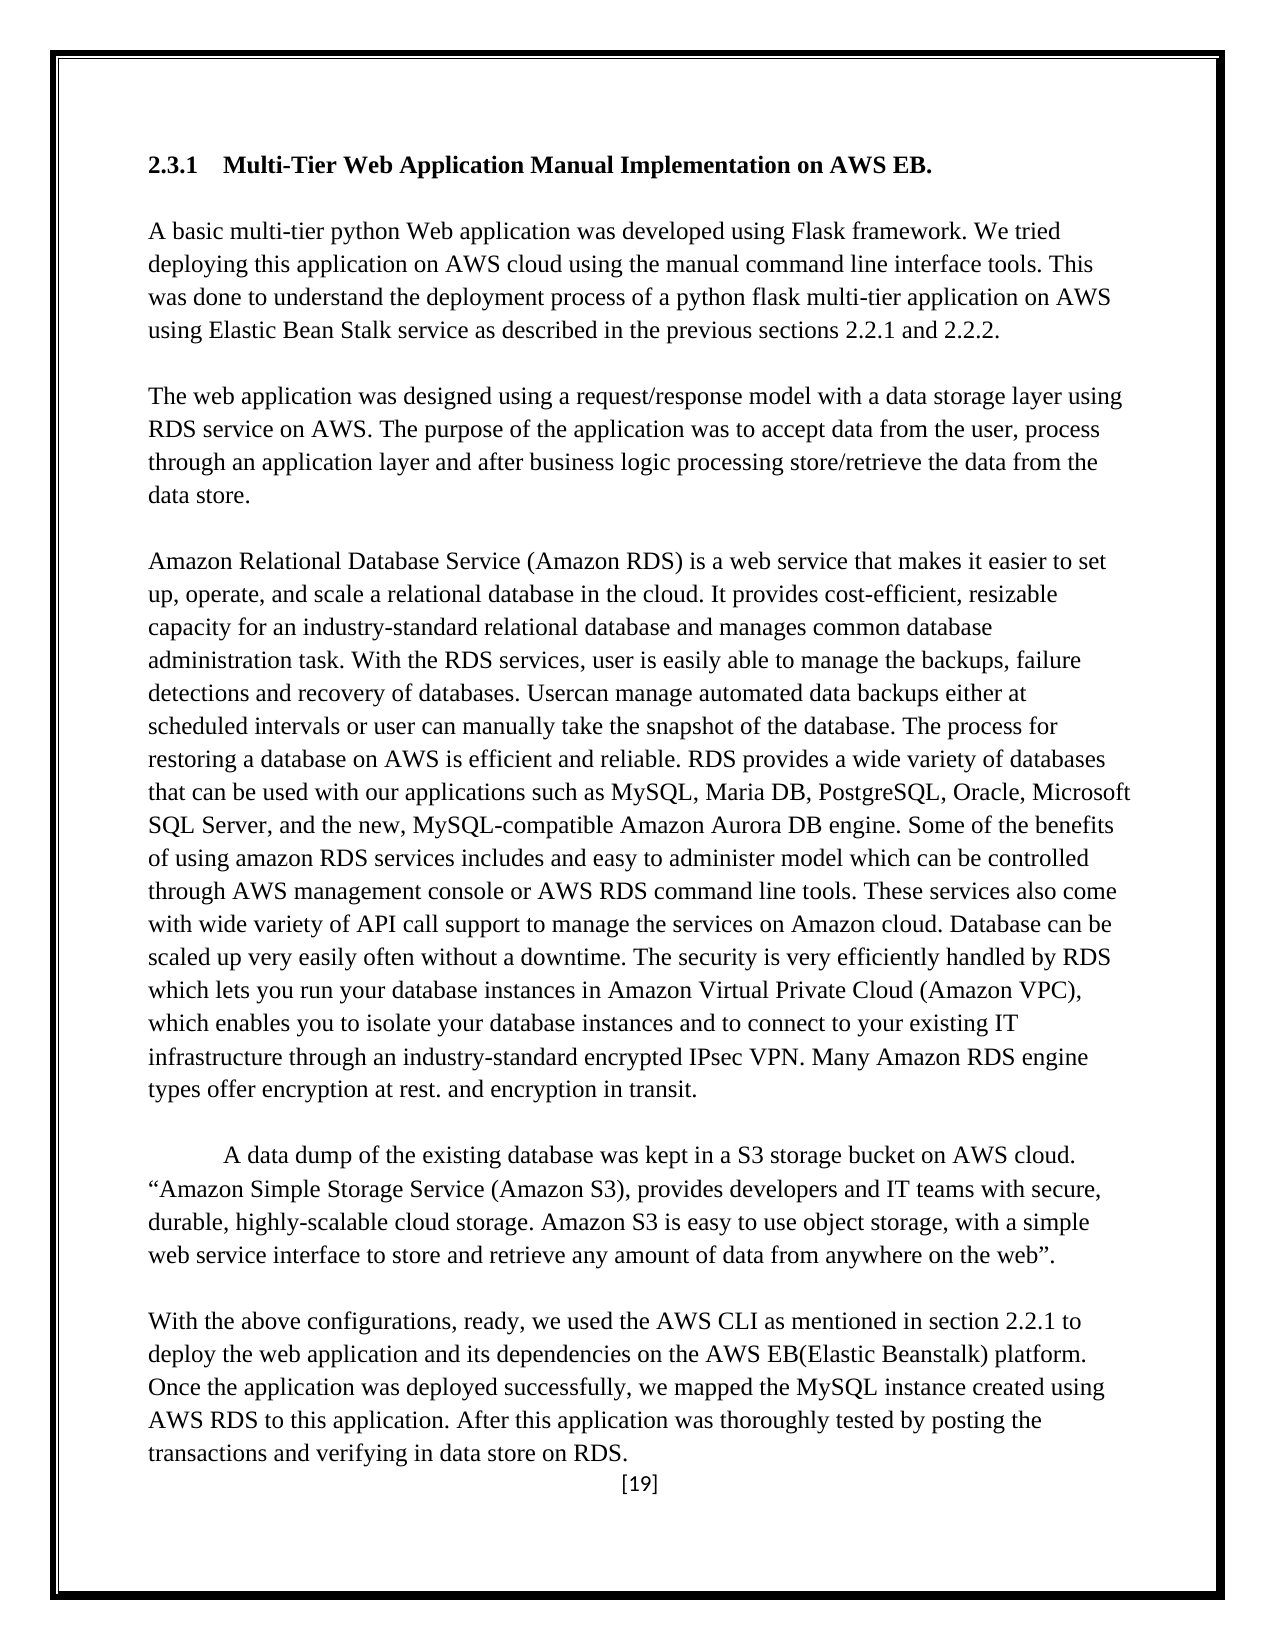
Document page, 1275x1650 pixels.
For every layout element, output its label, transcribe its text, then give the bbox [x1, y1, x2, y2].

text Amazon Relational Database Service (Amazon RDS) is a web service that makes it easier to set up, operate, and scale a relational database in the cloud. It provides cost-efficient, resizable capacity for an industry-standard relational database and manages common database administration task. With the RDS services, user is easily able to manage the backups, failure detections and recovery of databases. Usercan manage automated data backups either at scheduled intervals or user can manually take the snapshot of the database. The process for restoring a database on AWS is efficient and reliable. RDS provides a wide variety of databases that can be used with our applications such as MySQL, Maria DB, PostgreSQL, Oracle, Microsoft SQL Server, and the new, MySQL-compatible Amazon Aurora DB engine. Some of the benefits of using amazon RDS services includes and easy to administer model which can be controlled through AWS management console or AWS RDS command line tools. These services also come with wide variety of API call support to manage the services on Amazon cloud. Database can be scaled up very easily often without a downtime. The security is very efficiently handled by RDS which lets you run your database instances in Amazon Virtual Private Cloud (Amazon VPC), which enables you to isolate your database instances and to connect to your existing IT infrastructure through an industry-standard encrypted IPsec VPN. Many Amazon RDS engine types offer encryption at rest. and encryption in transit. [148, 546, 1131, 1103]
text A data dump of the existing database was kept in a S3 storage bucket on AWS cloud. “Amazon Simple Storage Service (Amazon S3), provides developers and IT teams with secure, durable, highly-scalable cloud storage. Amazon S3 is easy to use object storage, with a simple web service interface to store and retrieve any amount of data from anywhere on the web”. [148, 1141, 1131, 1268]
text A basic multi-tier python Web application was developed using Flask framework. We tried deploying this application on AWS cloud using the manual command line interface tools. This was done to understand the deployment process of a python flask multi-tier application on AWS using Elastic Bean Stalk service as described in the previous sections 2.2.1 and 2.2.2. [148, 216, 1131, 344]
text 2.3.1 Multi-Tier Web Application Manual Implementation on AWS EB. [148, 150, 1131, 179]
text With the above configurations, ready, we used the AWS CLI as mentioned in section 2.2.1 to deploy the web application and its dependencies on the AWS EB(Elastic Beanstalk) platform. Once the application was deployed successfully, we mapped the MySQL instance created using AWS RDS to this application. After this application was thoroughly tested by posting the transactions and verifying in data store on RDS. [148, 1306, 1131, 1467]
text The web application was designed using a request/response model with a data storage layer using RDS service on AWS. The purpose of the application was to accept data from the user, process through an application layer and after business logic processing store/retrieve the data from the data store. [148, 381, 1131, 509]
